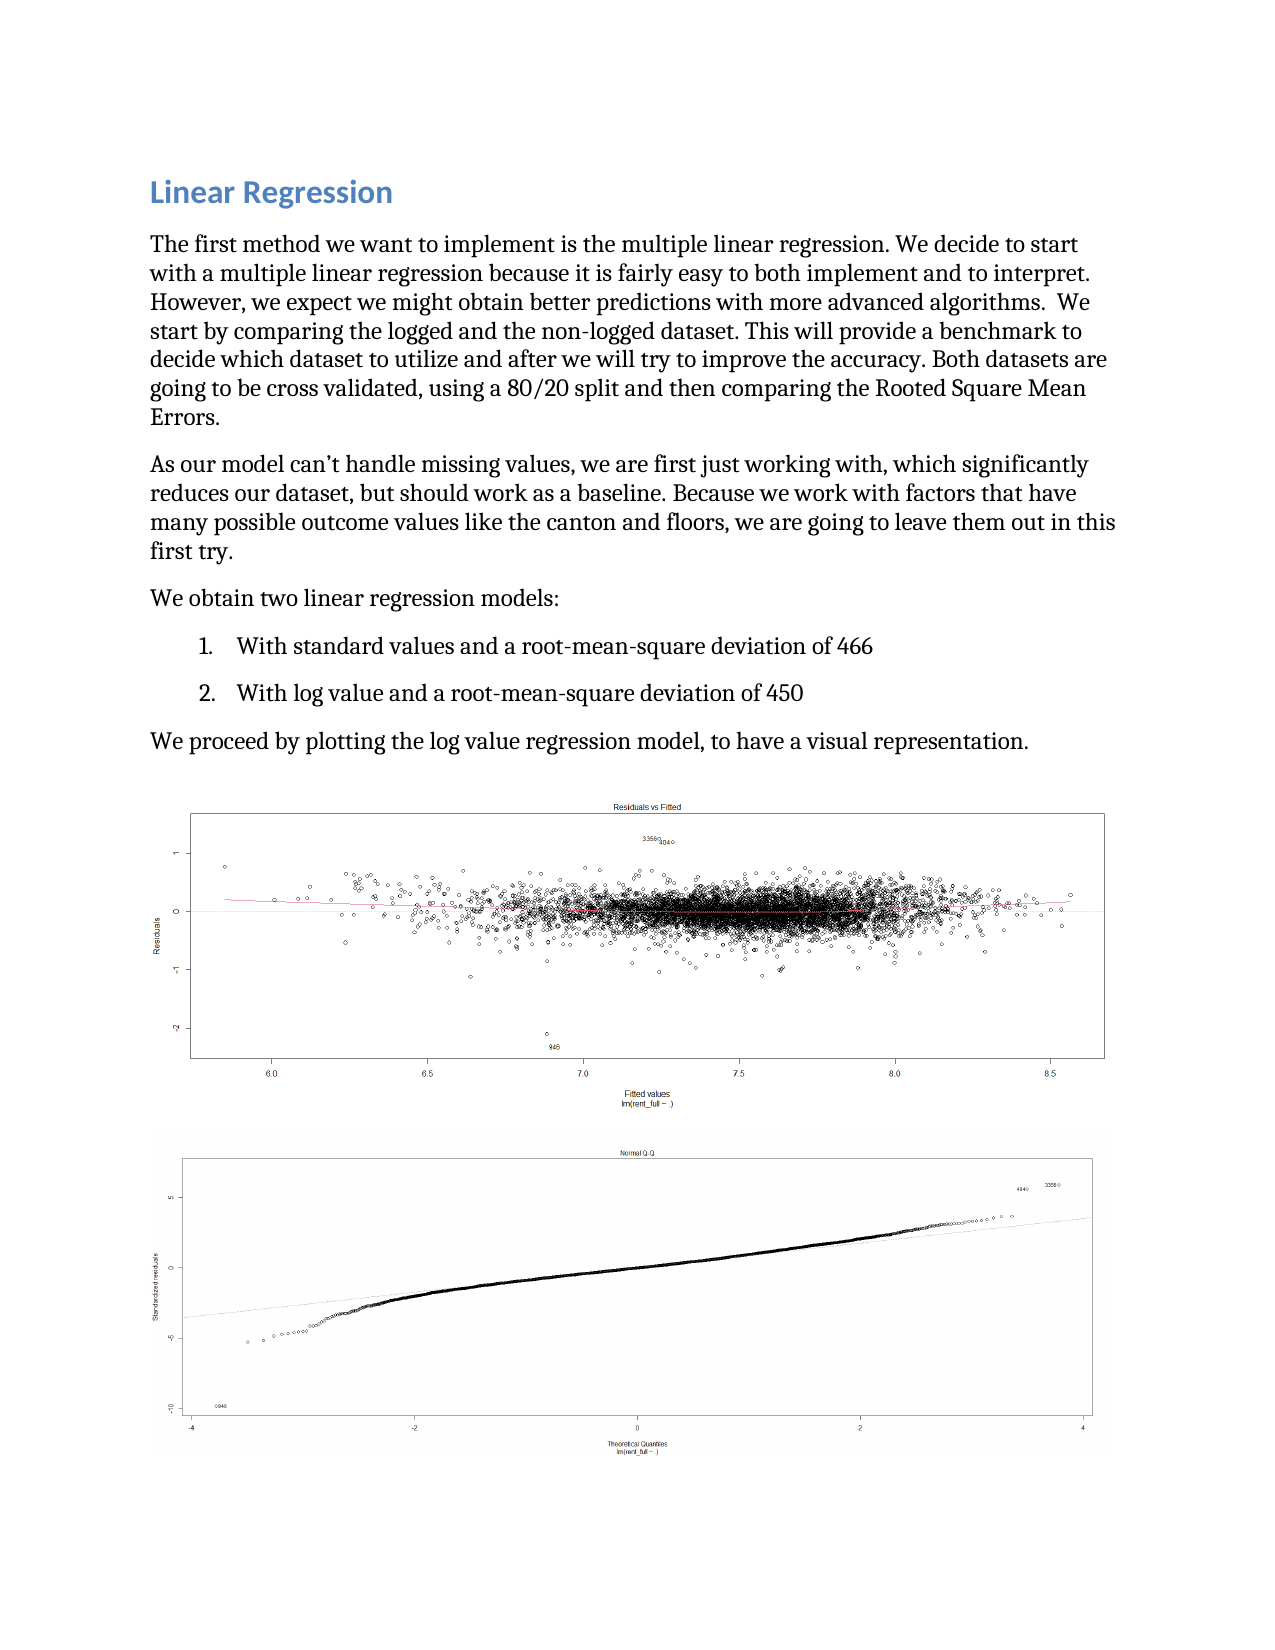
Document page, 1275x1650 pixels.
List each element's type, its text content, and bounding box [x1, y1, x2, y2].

text As our model can’t handle missing values, we are first just working with, which significantly reduces our dataset, but should work as a baseline. Because we work with factors that have many possible outcome values like the canton and floors, we are going to leave them out in this first try. [150, 450, 1125, 565]
list With log value and a root-mean-square deviation of 450 [199, 679, 1125, 708]
picture [150, 774, 1125, 1109]
subtitle Linear Regression [150, 171, 1125, 212]
list With standard values and a root-mean-square deviation of 466 [199, 632, 1125, 660]
picture [150, 1126, 1109, 1456]
text We obtain two linear regression models: [150, 584, 1125, 613]
text We proceed by plotting the log value regression model, to have a visual representation. [150, 727, 1125, 755]
text The first method we want to implement is the multiple linear regression. We decide to start with a multiple linear regression because it is fairly easy to both implement and to interpret. However, we expect we might obtain better predictions with more advanced algorithms. We start by comparing the logged and the non-logged dataset. This will provide a benchmark to decide which dataset to utilize and after we will try to improve the accuracy. Both datasets are going to be cross validated, using a 80/20 split and then comparing the Rooted Square Mean Errors. [150, 230, 1125, 432]
